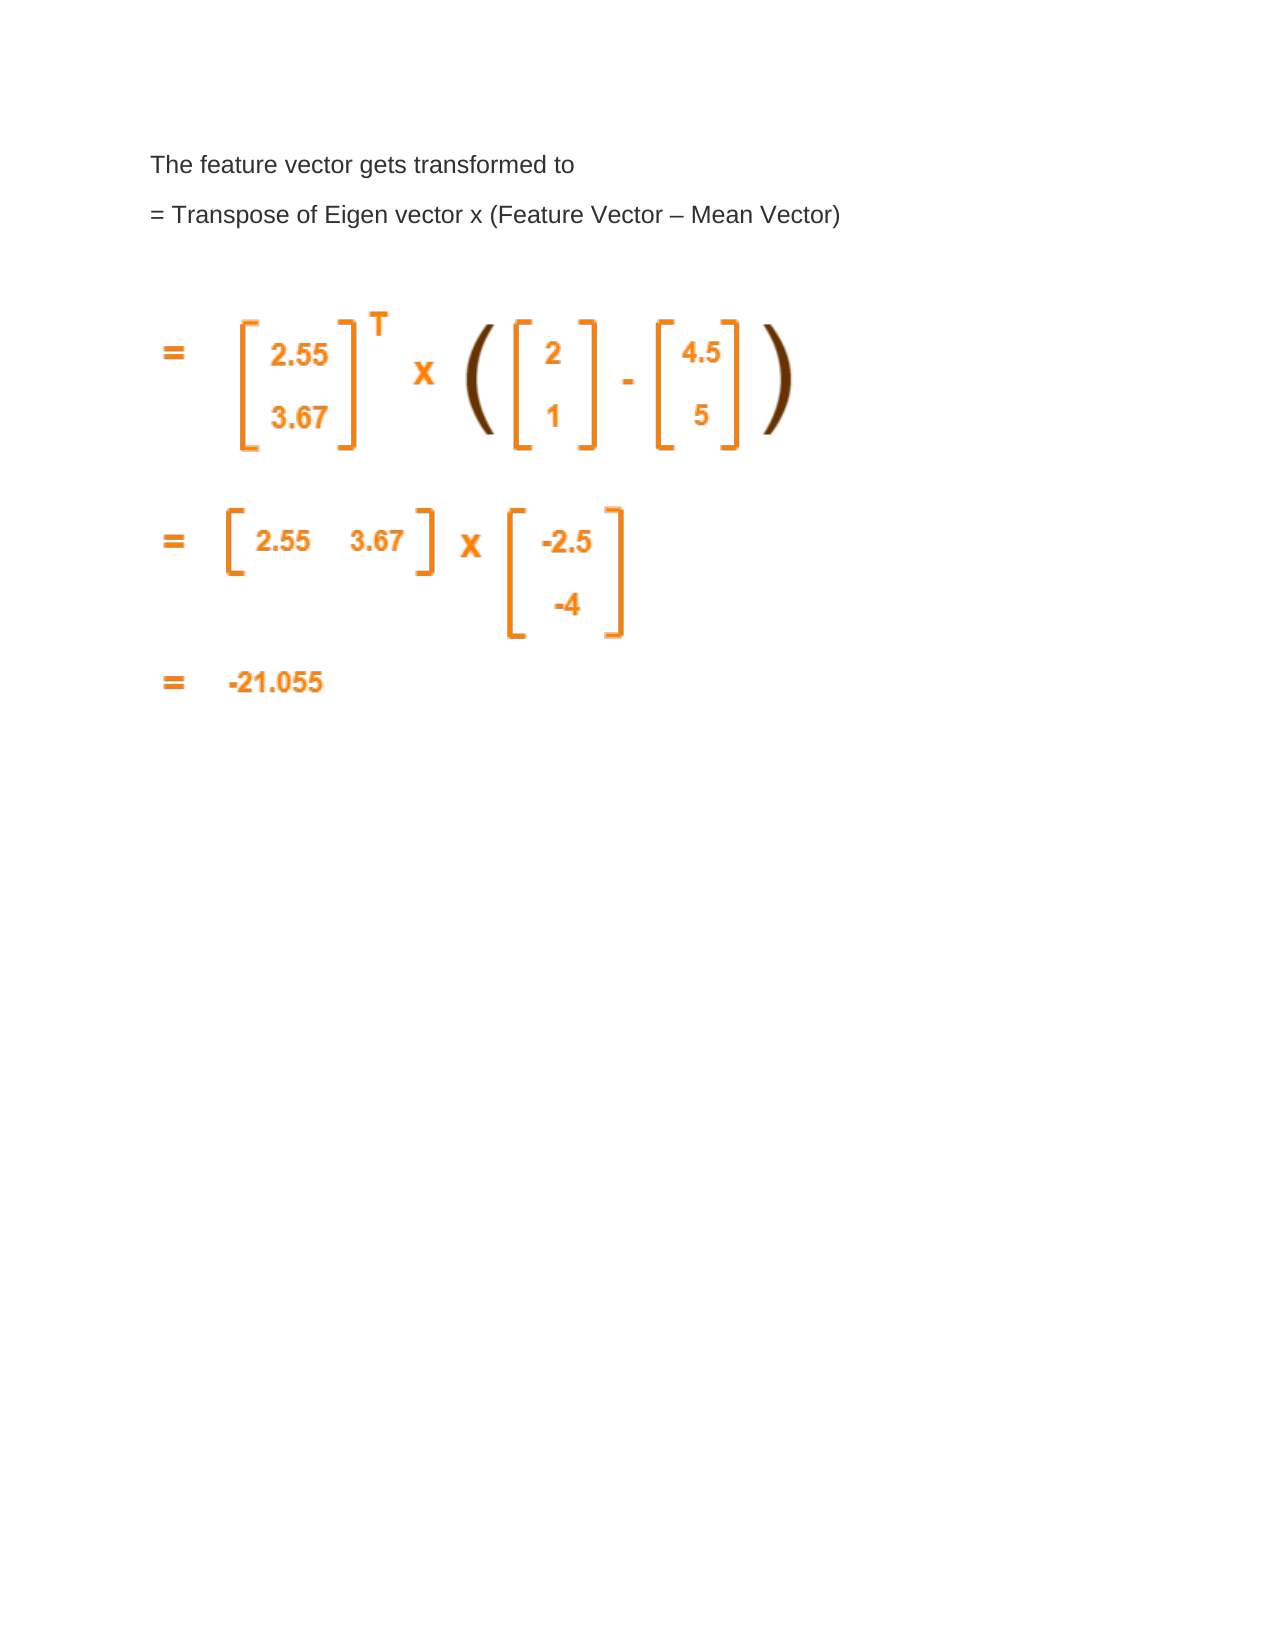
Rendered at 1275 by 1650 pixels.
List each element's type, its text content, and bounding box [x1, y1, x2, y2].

picture [150, 299, 808, 708]
text = Transpose of Eigen vector x (Feature Vector – Mean Vector) [150, 200, 1125, 228]
text The feature vector gets transformed to [150, 150, 1125, 179]
